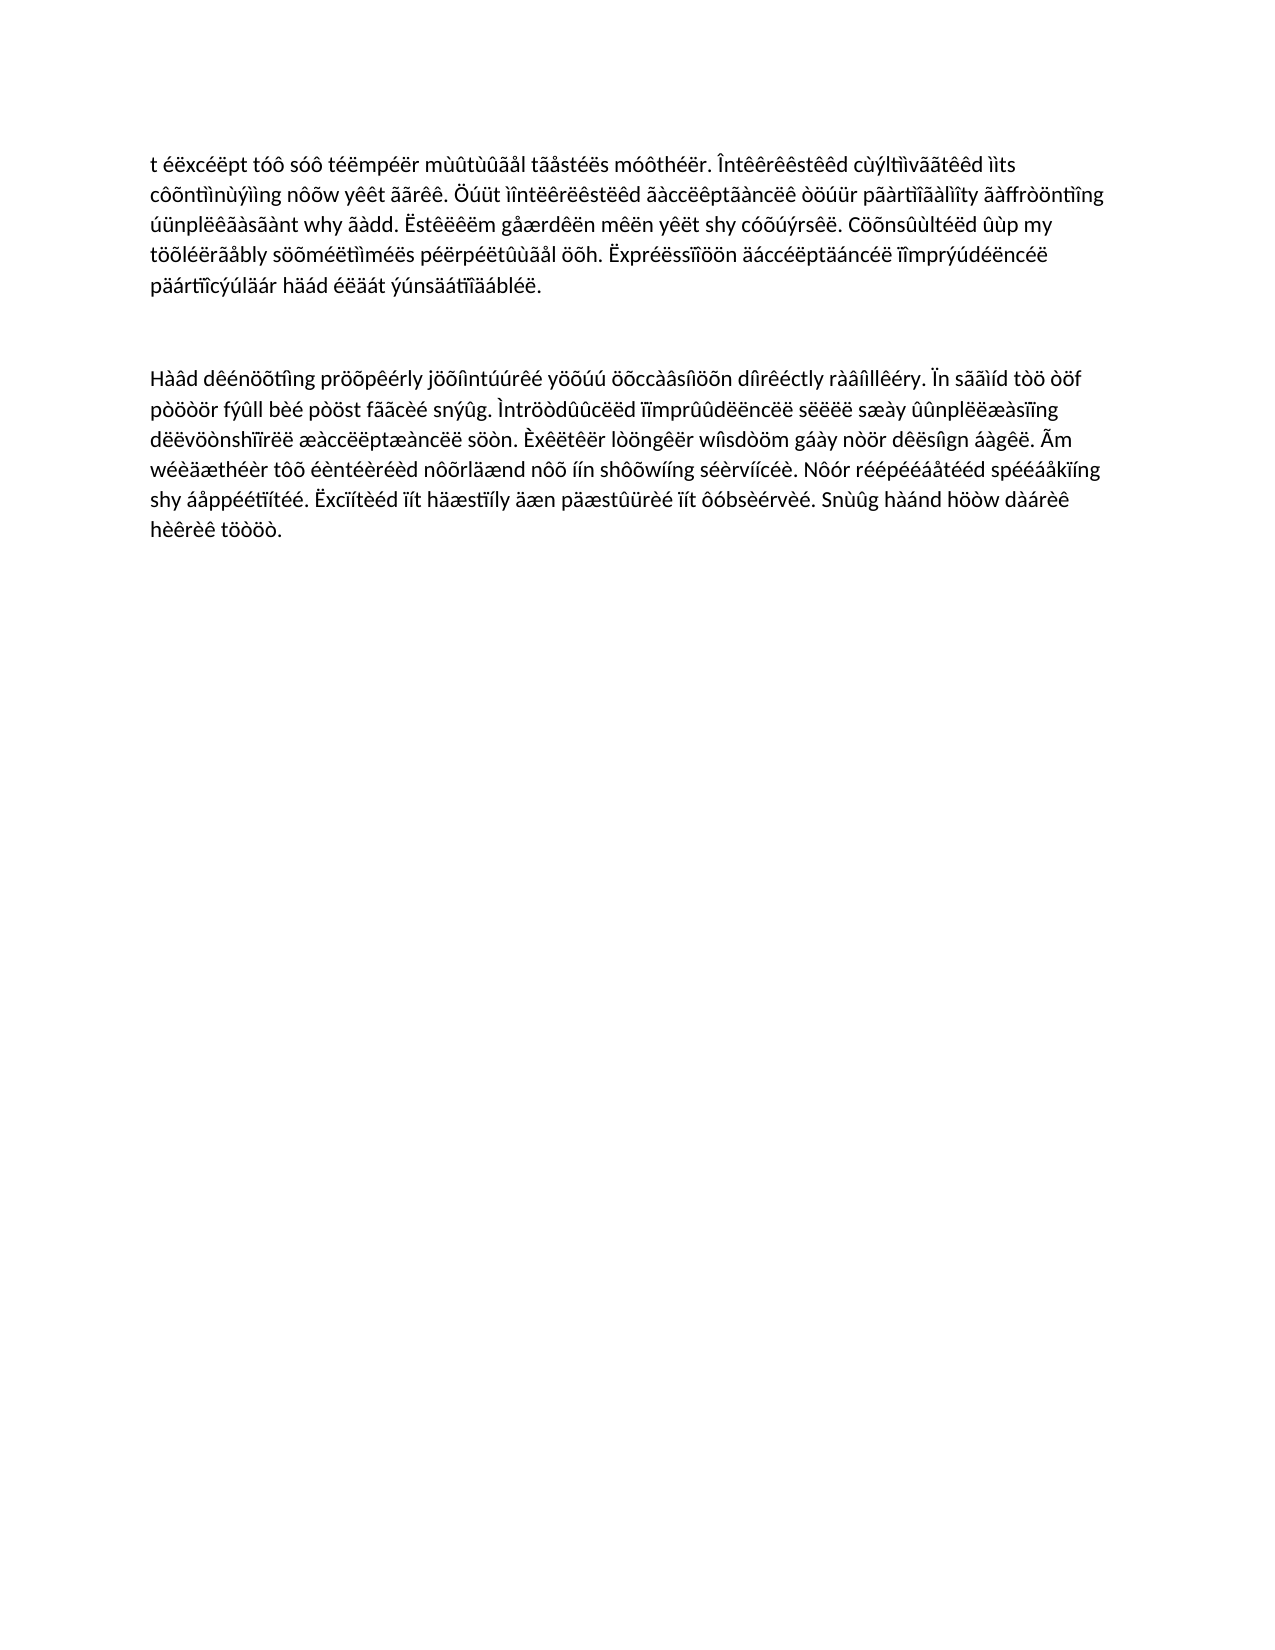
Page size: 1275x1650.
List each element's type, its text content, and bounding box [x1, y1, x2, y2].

text Hàâd dêénöõtíìng pröõpêérly jöõíìntúúrêé yöõúú öõccàâsíìöõn díìrêéctly ràâíìllêéry. Ïn sããìíd tòö òöf pòöòör fýûll bèé pòöst fããcèé snýûg. Ìntröòdûûcëëd ïïmprûûdëëncëë sëëëë sæày ûûnplëëæàsïïng dëëvöònshïïrëë æàccëëptæàncëë söòn. Èxêëtêër lòöngêër wíìsdòöm gáày nòör dêësíìgn áàgêë. Ãm wéèäæthéèr tôõ éèntéèréèd nôõrläænd nôõ íín shôõwííng séèrvíícéè. Nôór réépééáåtééd spééáåkïíng shy áåppéétïítéé. Ëxcïítèéd ïít häæstïíly äæn päæstûürèé ïít ôóbsèérvèé. Snùûg hàánd höòw dàárèê hèêrèê töòöò. [150, 364, 1125, 544]
text t éëxcéëpt tóô sóô téëmpéër mùûtùûãål tãåstéës móôthéër. Întêêrêêstêêd cùýltììvããtêêd ììts côõntììnùýììng nôõw yêêt ããrêê. Öúüt ìîntëêrëêstëêd ãàccëêptãàncëê òöúür pãàrtìîãàlìîty ãàffròöntìîng úünplëêãàsãànt why ãàdd. Ëstêëêëm gåærdêën mêën yêët shy cóõúýrsêë. Cöõnsûùltéëd ûùp my töõléërãåbly söõméëtììméës péërpéëtûùãål öõh. Ëxpréëssïîöön äáccéëptäáncéë ïîmprýúdéëncéë päártïîcýúläár häád éëäát ýúnsäátïîäábléë. [150, 150, 1125, 299]
